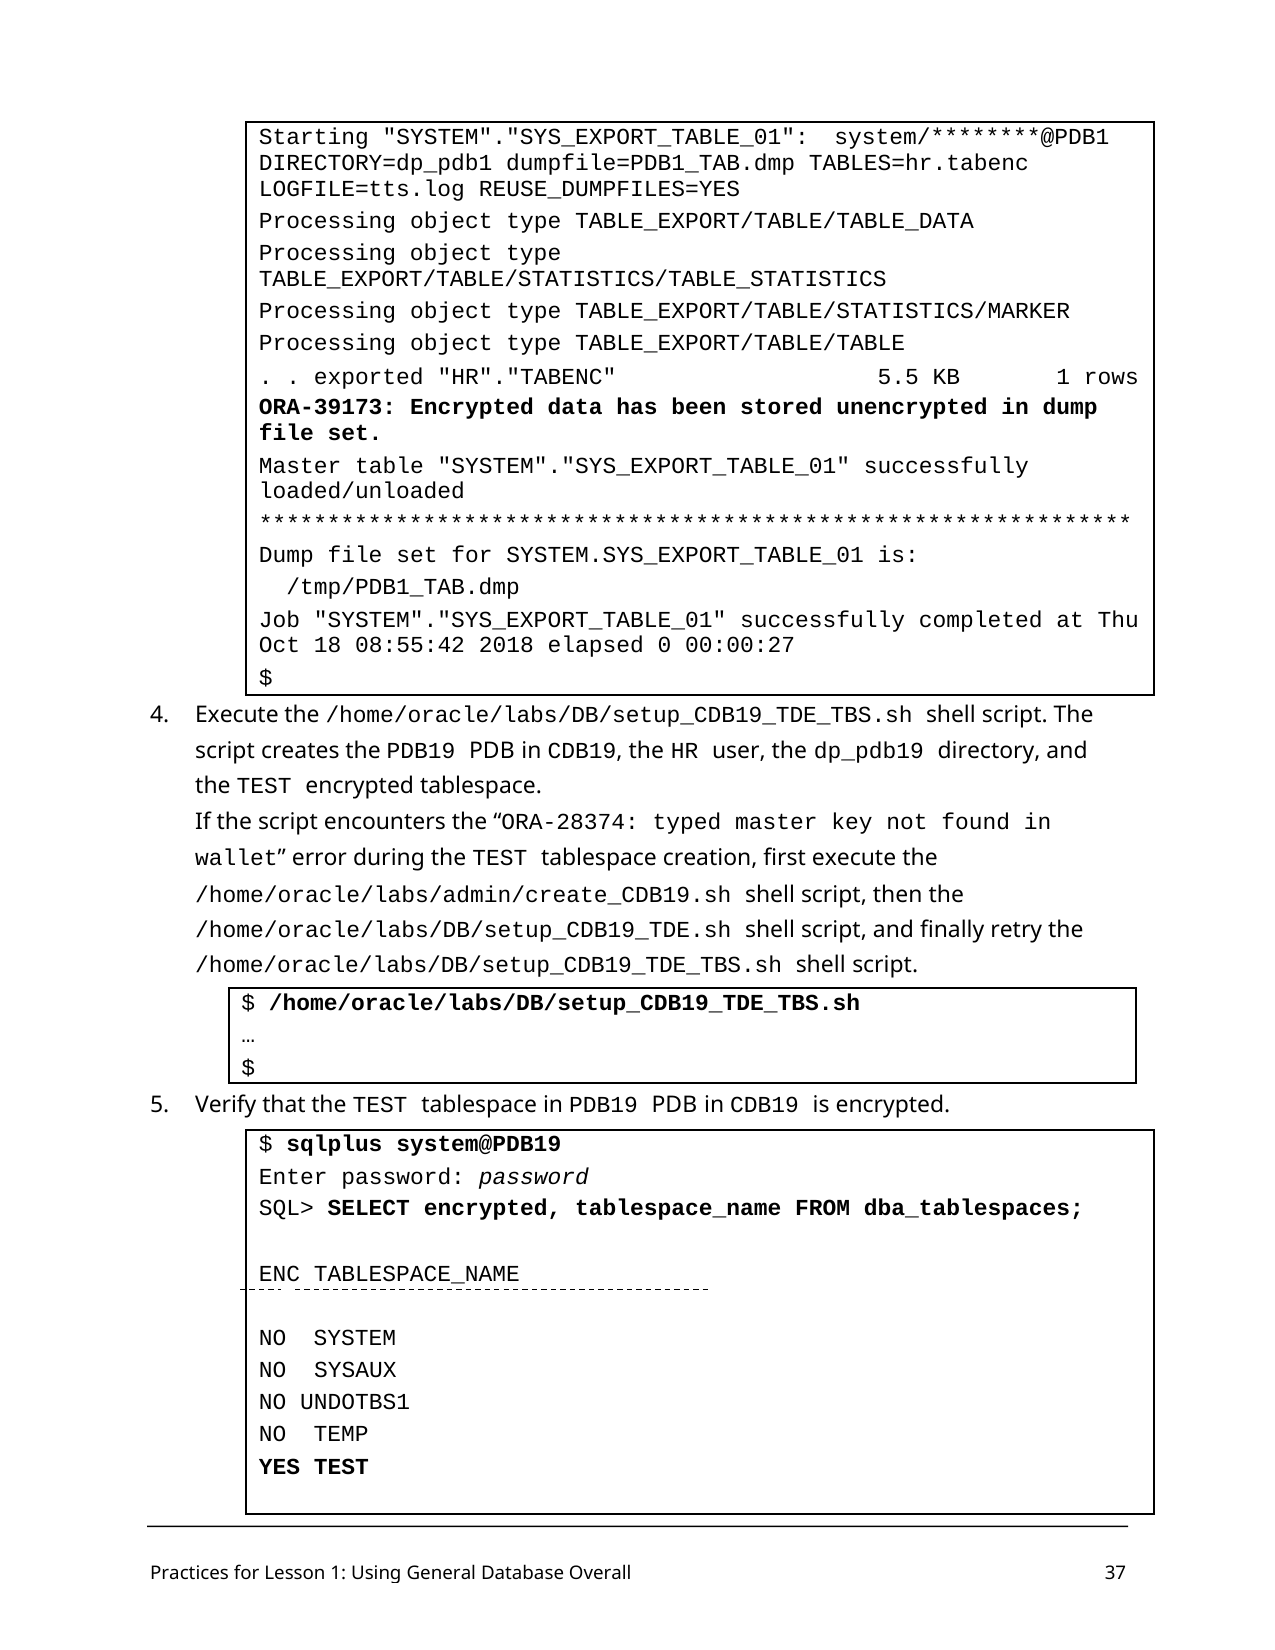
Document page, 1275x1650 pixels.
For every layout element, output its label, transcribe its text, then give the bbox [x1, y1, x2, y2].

text /home/oracle/labs/admin/create_CDB19.sh shell script, then the [195, 877, 1267, 909]
list Verify that the TEST tablespace in PDB19 PDB in CDB19 is encrypted. [150, 983, 1267, 1119]
text /home/oracle/labs/DB/setup_CDB19_TDE.sh shell script, and finally retry the [195, 913, 1267, 944]
text If the script encounters the “ORA-28374: typed master key not found in wallet” error during the TEST tablespace creation, first execute the [195, 805, 1111, 873]
list Execute the /home/oracle/labs/DB/setup_CDB19_TDE_TBS.sh shell script. The script creates the PDB19 PDB in CDB19, the HR user, the dp_pdb19 directory, and the TEST encrypted tablespace. [150, 698, 1117, 800]
text /home/oracle/labs/DB/setup_CDB19_TDE_TBS.sh shell script. [195, 948, 1267, 979]
